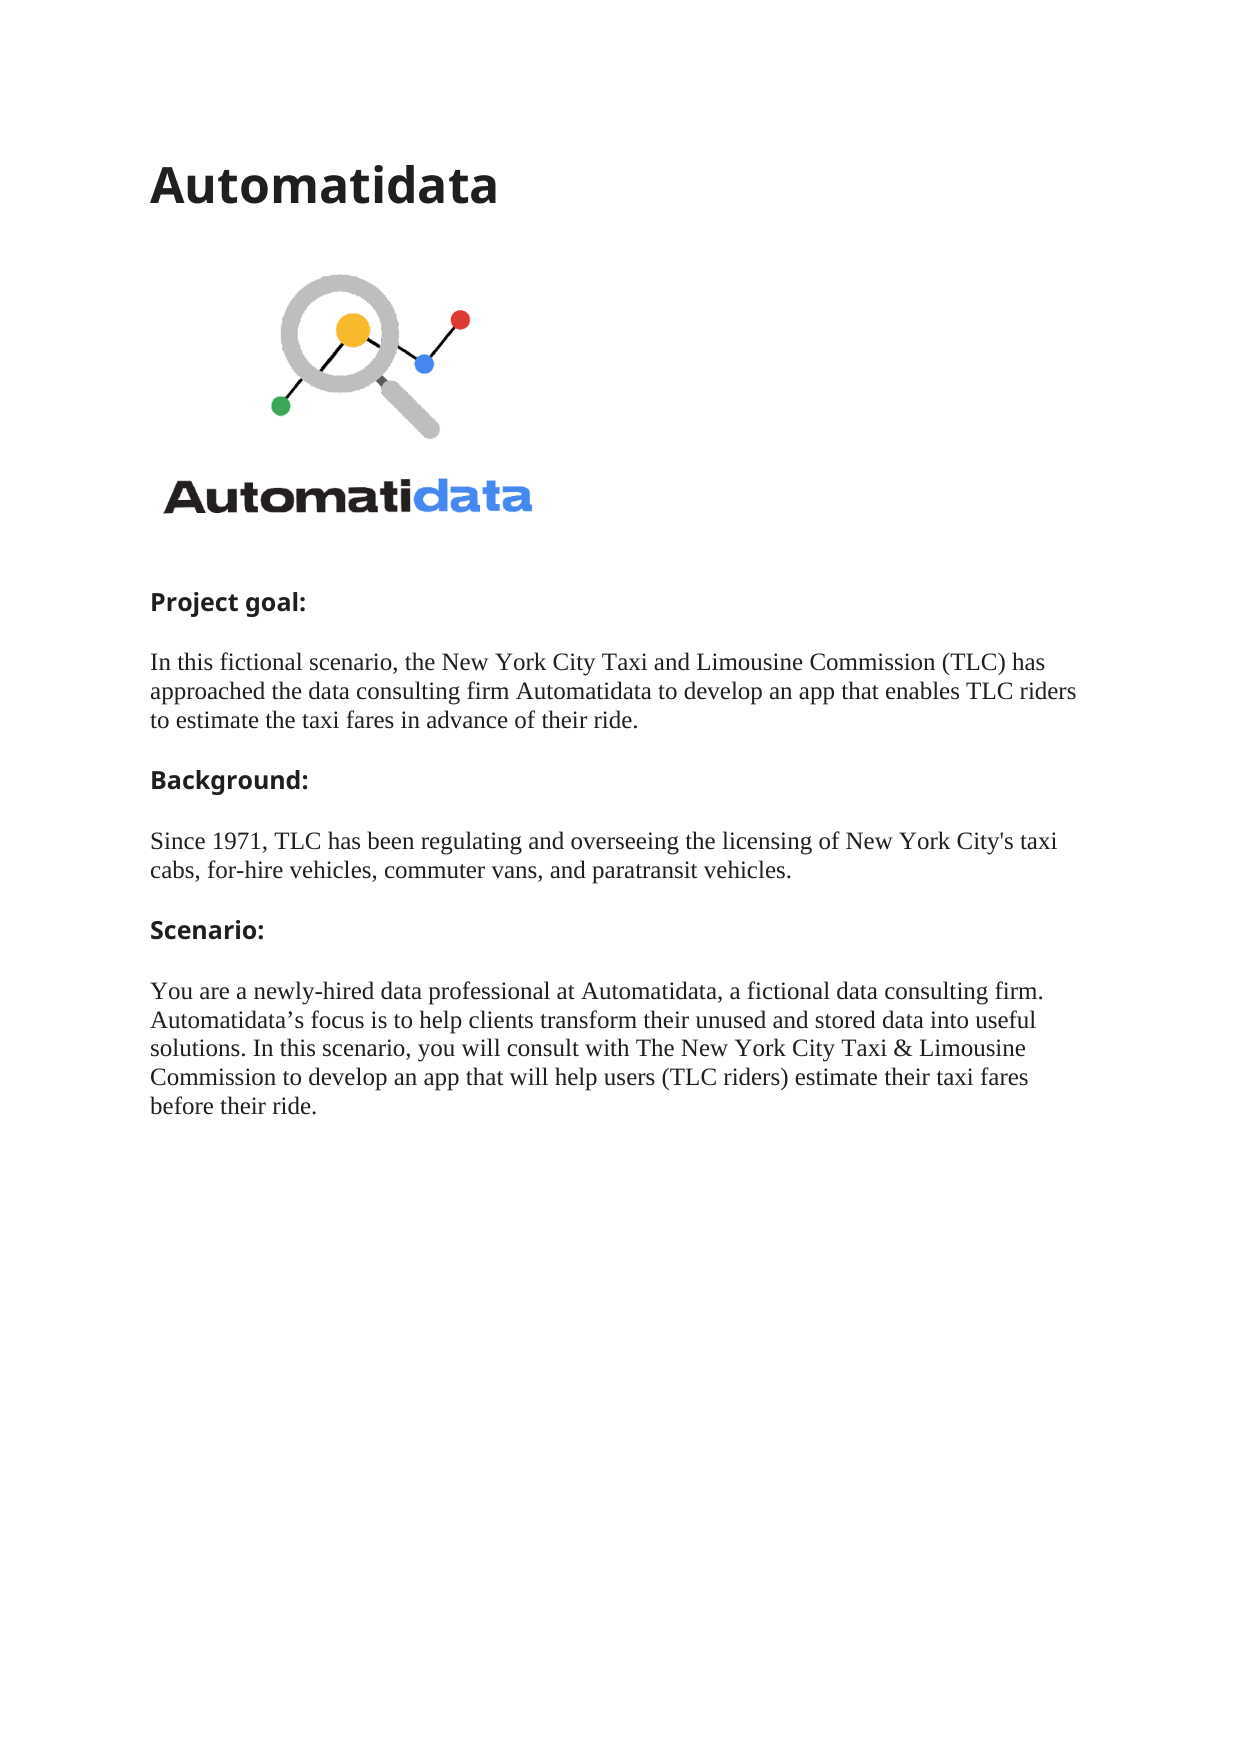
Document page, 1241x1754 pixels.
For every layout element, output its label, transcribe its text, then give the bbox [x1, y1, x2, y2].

text Automatidata [150, 150, 1090, 218]
text In this fictional scenario, the New York City Taxi and Limousine Commission (TLC) has approached the data consulting firm Automatidata to develop an app that enables TLC riders to estimate the taxi fares in advance of their ride. [150, 647, 1090, 734]
text You are a newly-hired data professional at Automatidata, a fictional data consulting firm. Automatidata’s focus is to help clients transform their unused and stored data into useful solutions. In this scenario, you will consult with The New York City Taxi & Limousine Commission to develop an app that will help users (TLC riders) estimate their taxi fares before their ride. [150, 976, 1090, 1120]
text Scenario: [150, 913, 1090, 947]
picture [150, 247, 1091, 521]
text Project goal: [150, 584, 1090, 618]
text Since 1971, TLC has been regulating and overseeing the licensing of New York City's taxi cabs, for-hire vehicles, commuter vans, and paratransit vehicles. [150, 826, 1090, 883]
text Background: [150, 763, 1090, 797]
